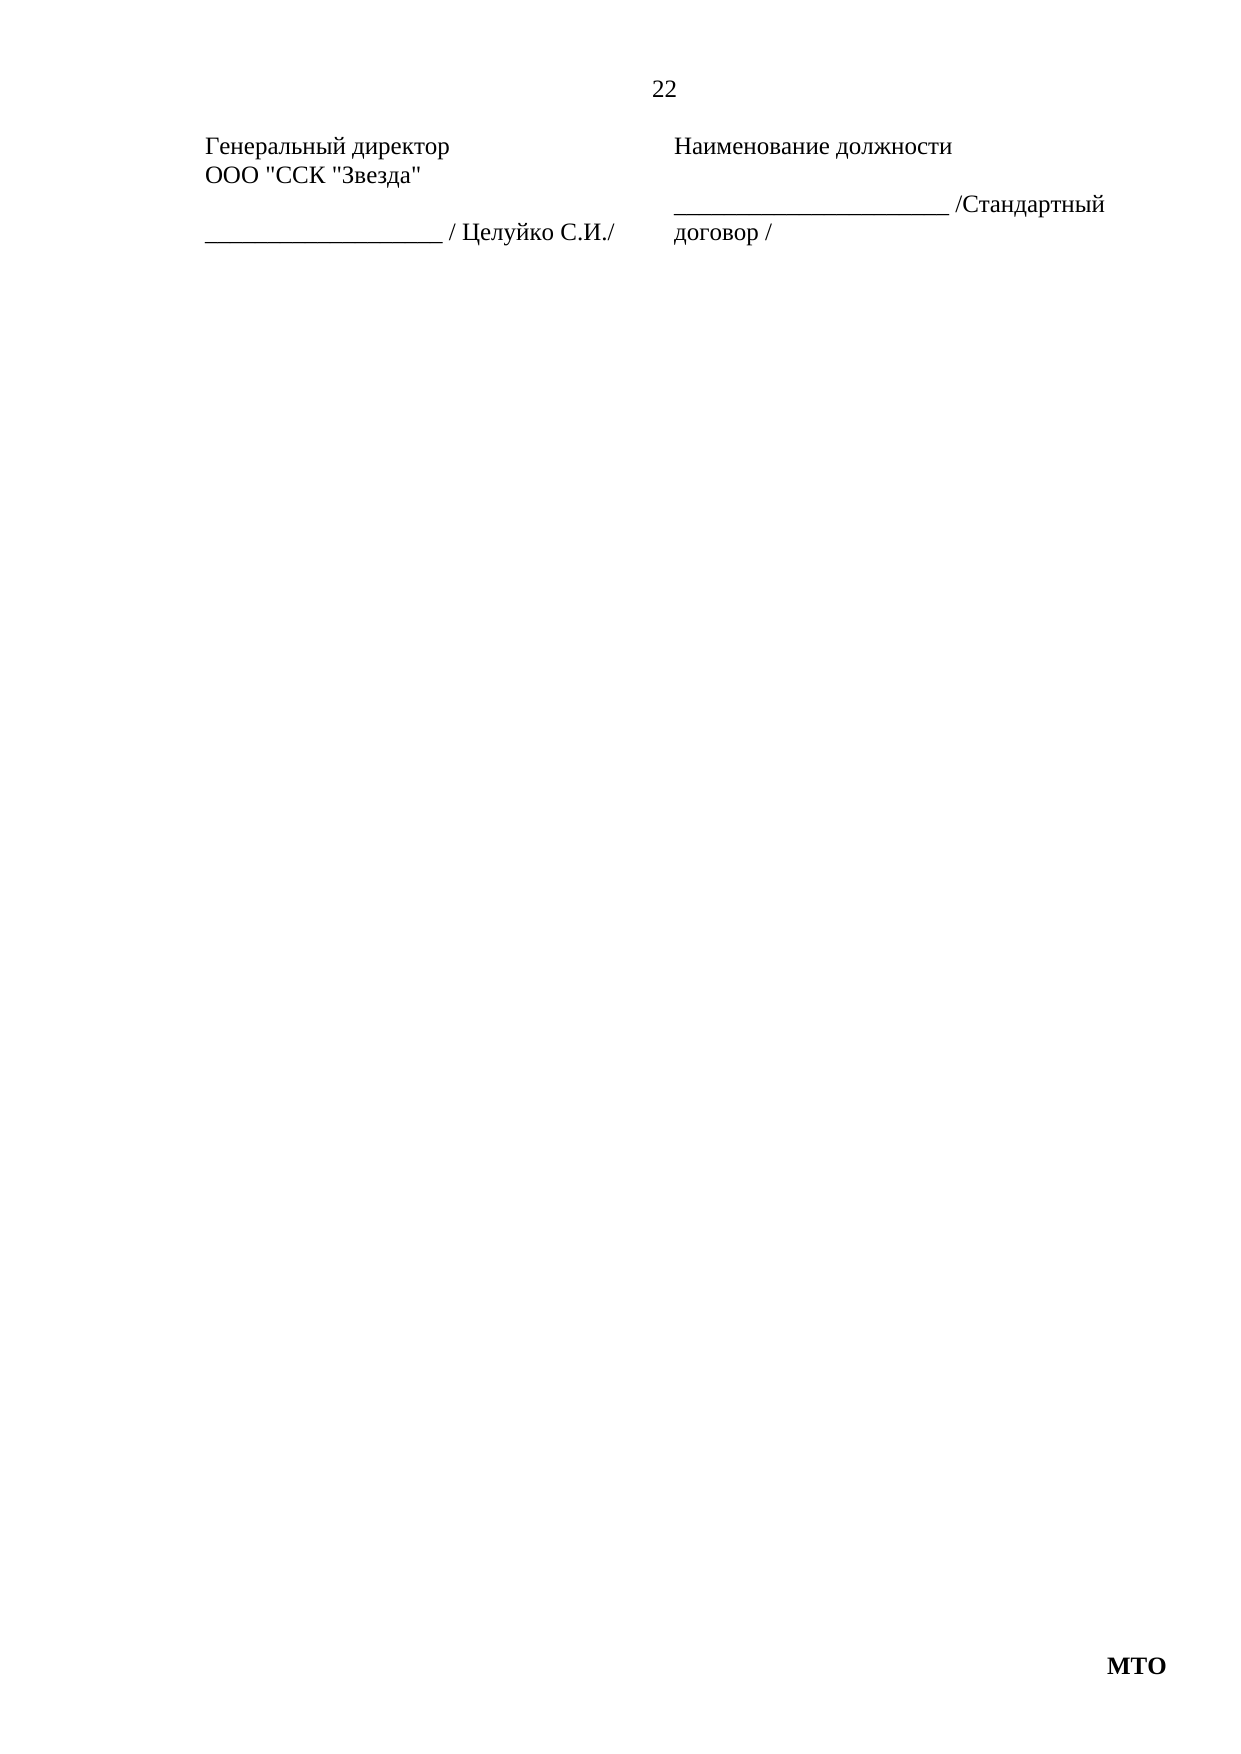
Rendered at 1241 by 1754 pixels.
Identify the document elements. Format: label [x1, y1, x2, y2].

table_header [663, 131, 1135, 246]
table_header [194, 131, 663, 246]
